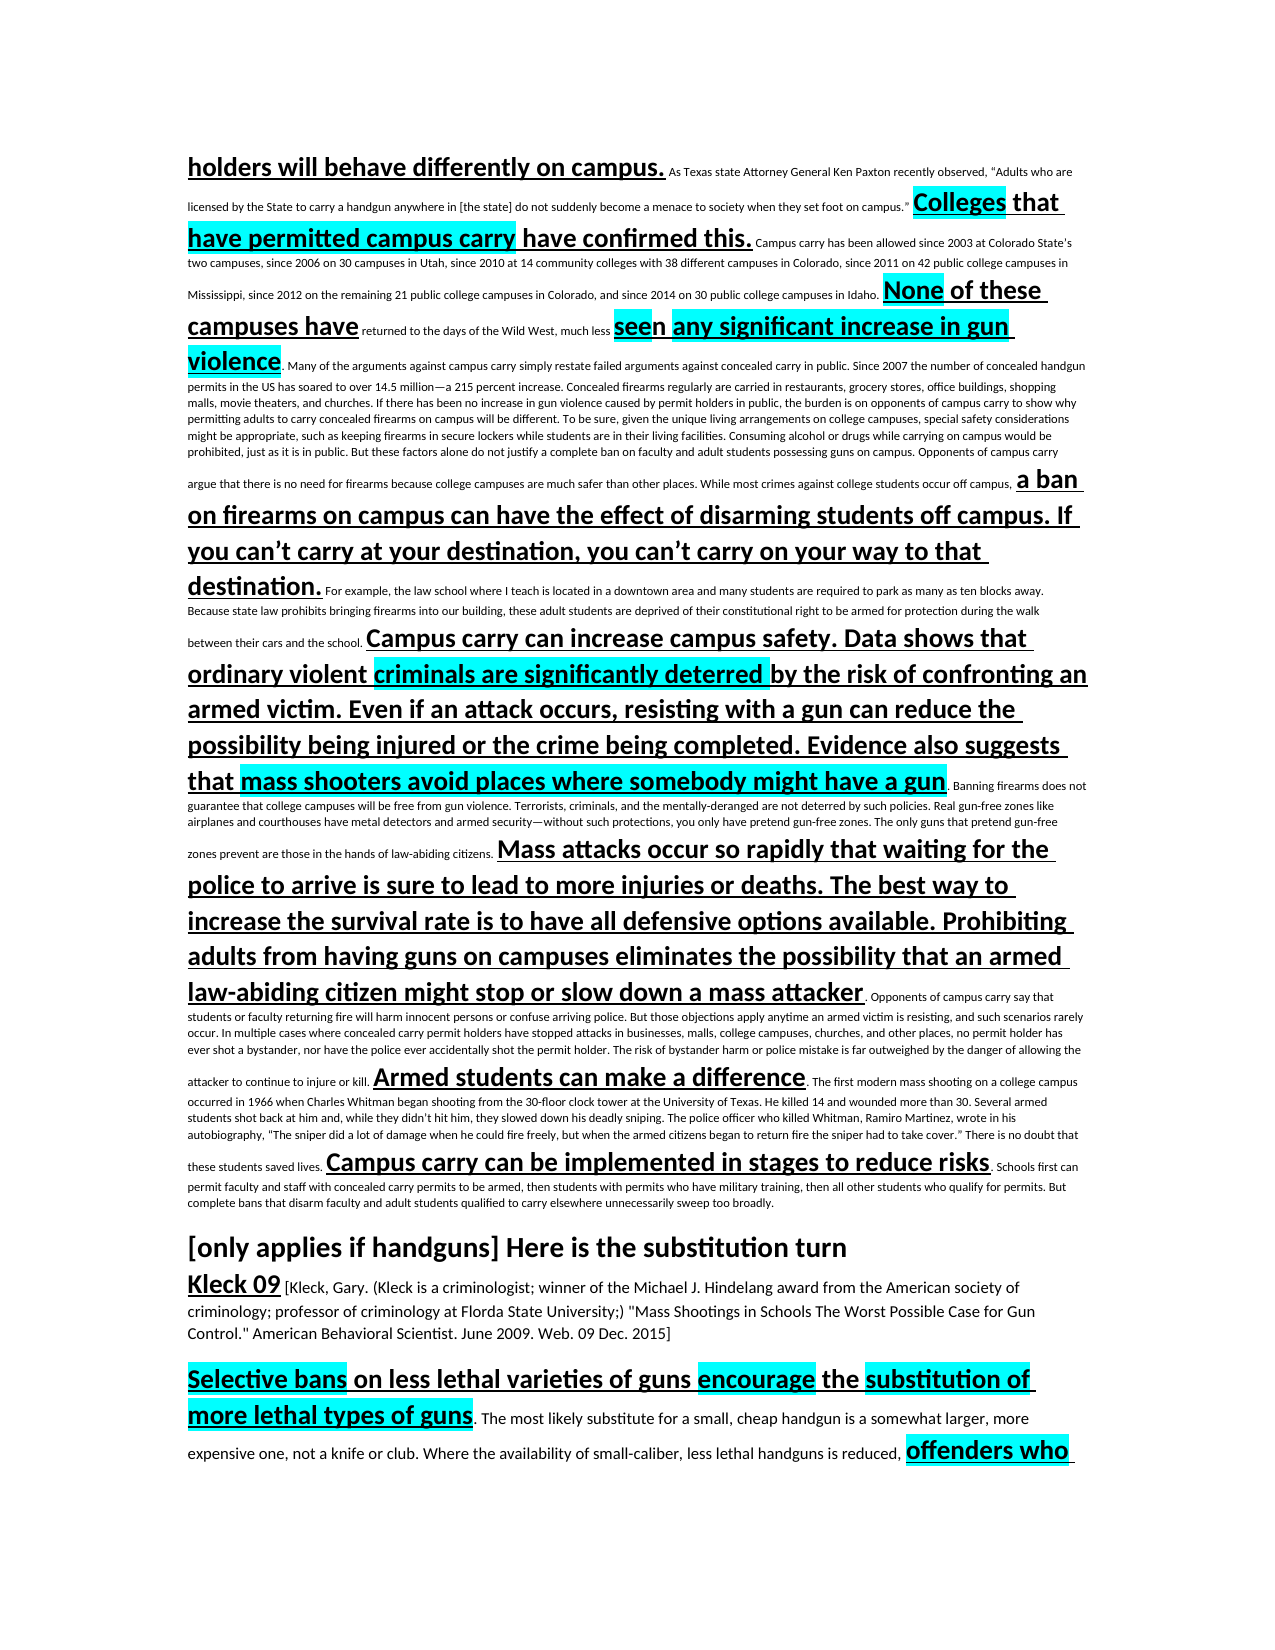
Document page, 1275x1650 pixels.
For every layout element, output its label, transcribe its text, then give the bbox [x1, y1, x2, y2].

text Kleck 09 [Kleck, Gary. (Kleck is a criminologist; winner of the Michael J. Hindelang award from the American society of criminology; professor of criminology at Florda State University;) "Mass Shootings in Schools The Worst Possible Case for Gun Control." American Behavioral Scientist. June 2009. Web. 09 Dec. 2015] [187, 1267, 1087, 1344]
subtitle [only applies if handguns] Here is the substitution turn [187, 1229, 1087, 1264]
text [187, 1362, 1087, 1466]
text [187, 150, 1087, 685]
